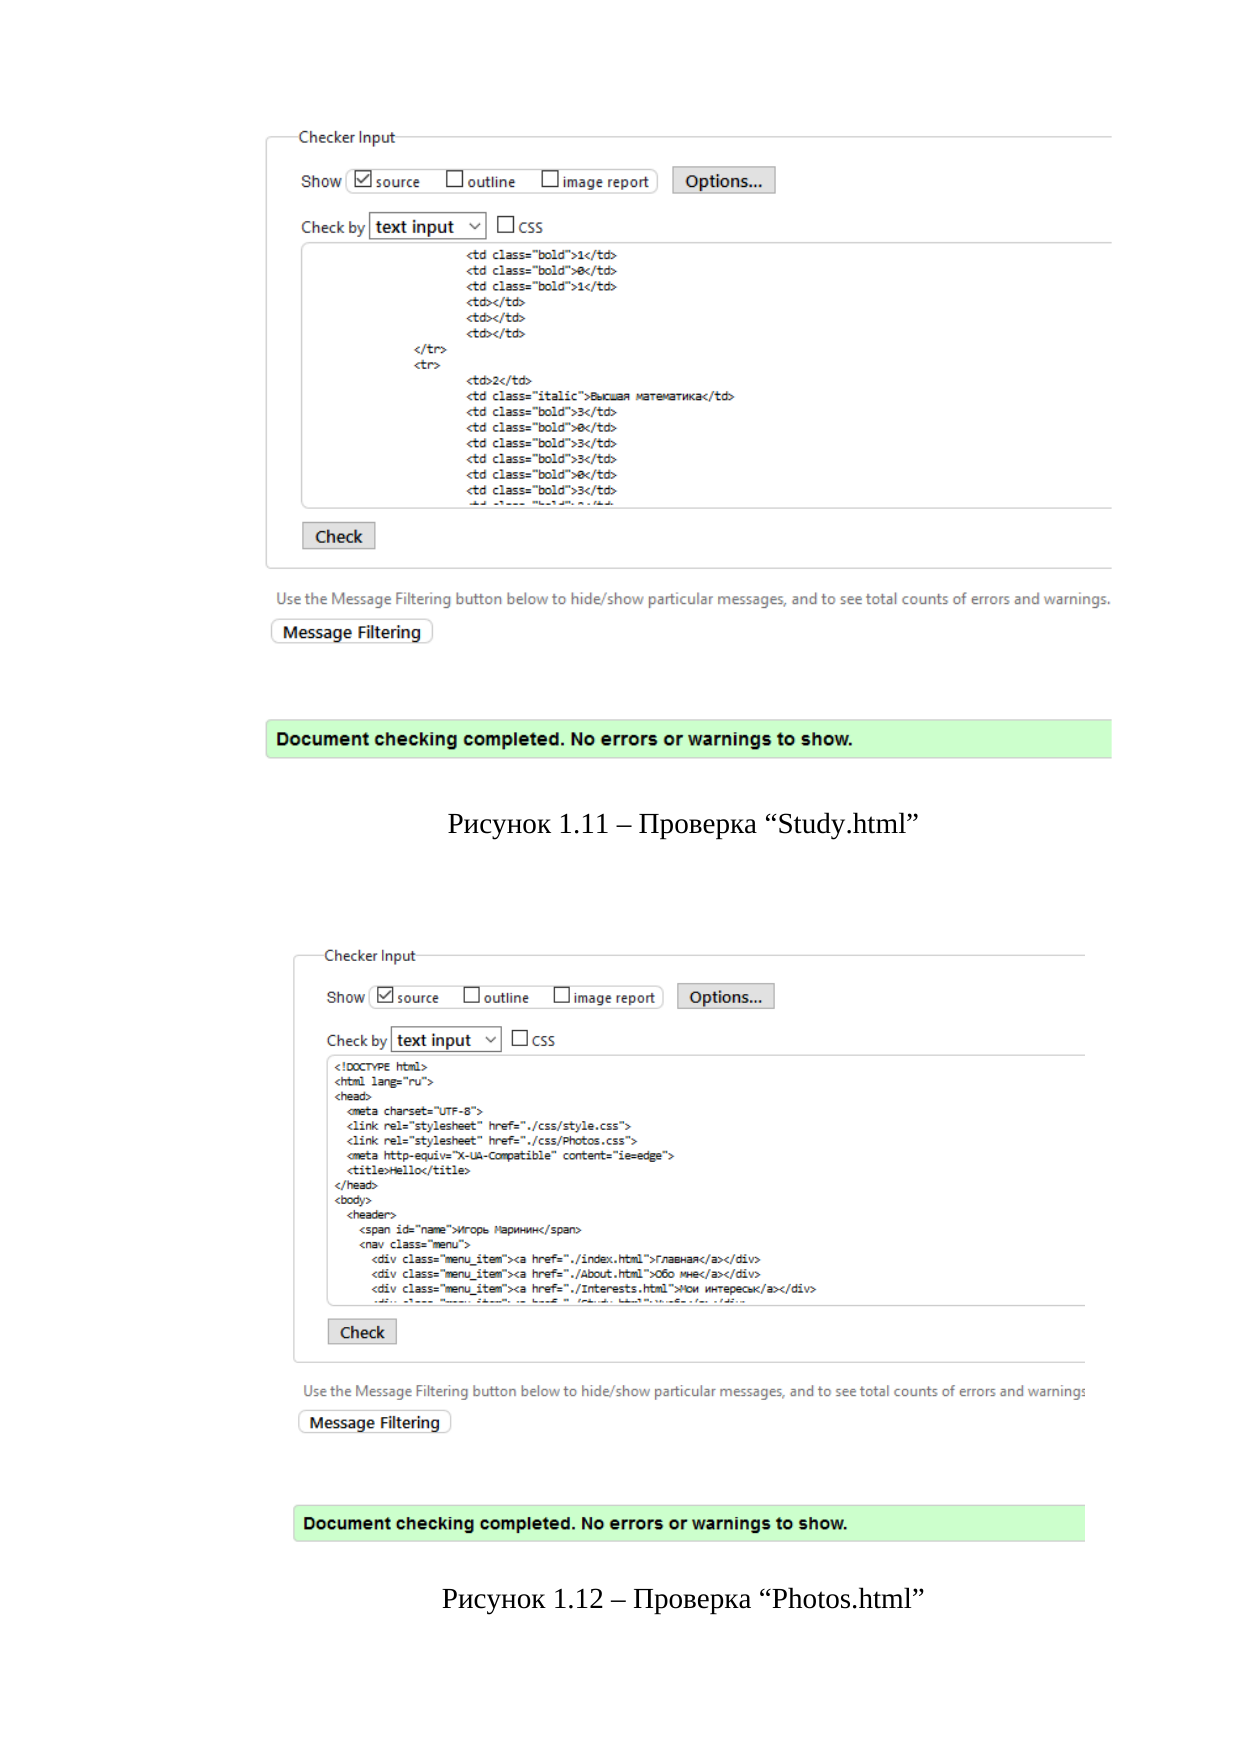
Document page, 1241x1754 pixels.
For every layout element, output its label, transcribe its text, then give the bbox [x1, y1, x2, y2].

picture [254, 118, 1112, 773]
text Рисунок 1.12 – Проверка “Photos.html” [177, 1581, 1152, 1615]
text Рисунок 1.11 – Проверка “Study.html” [177, 806, 1152, 840]
picture [281, 940, 1085, 1548]
